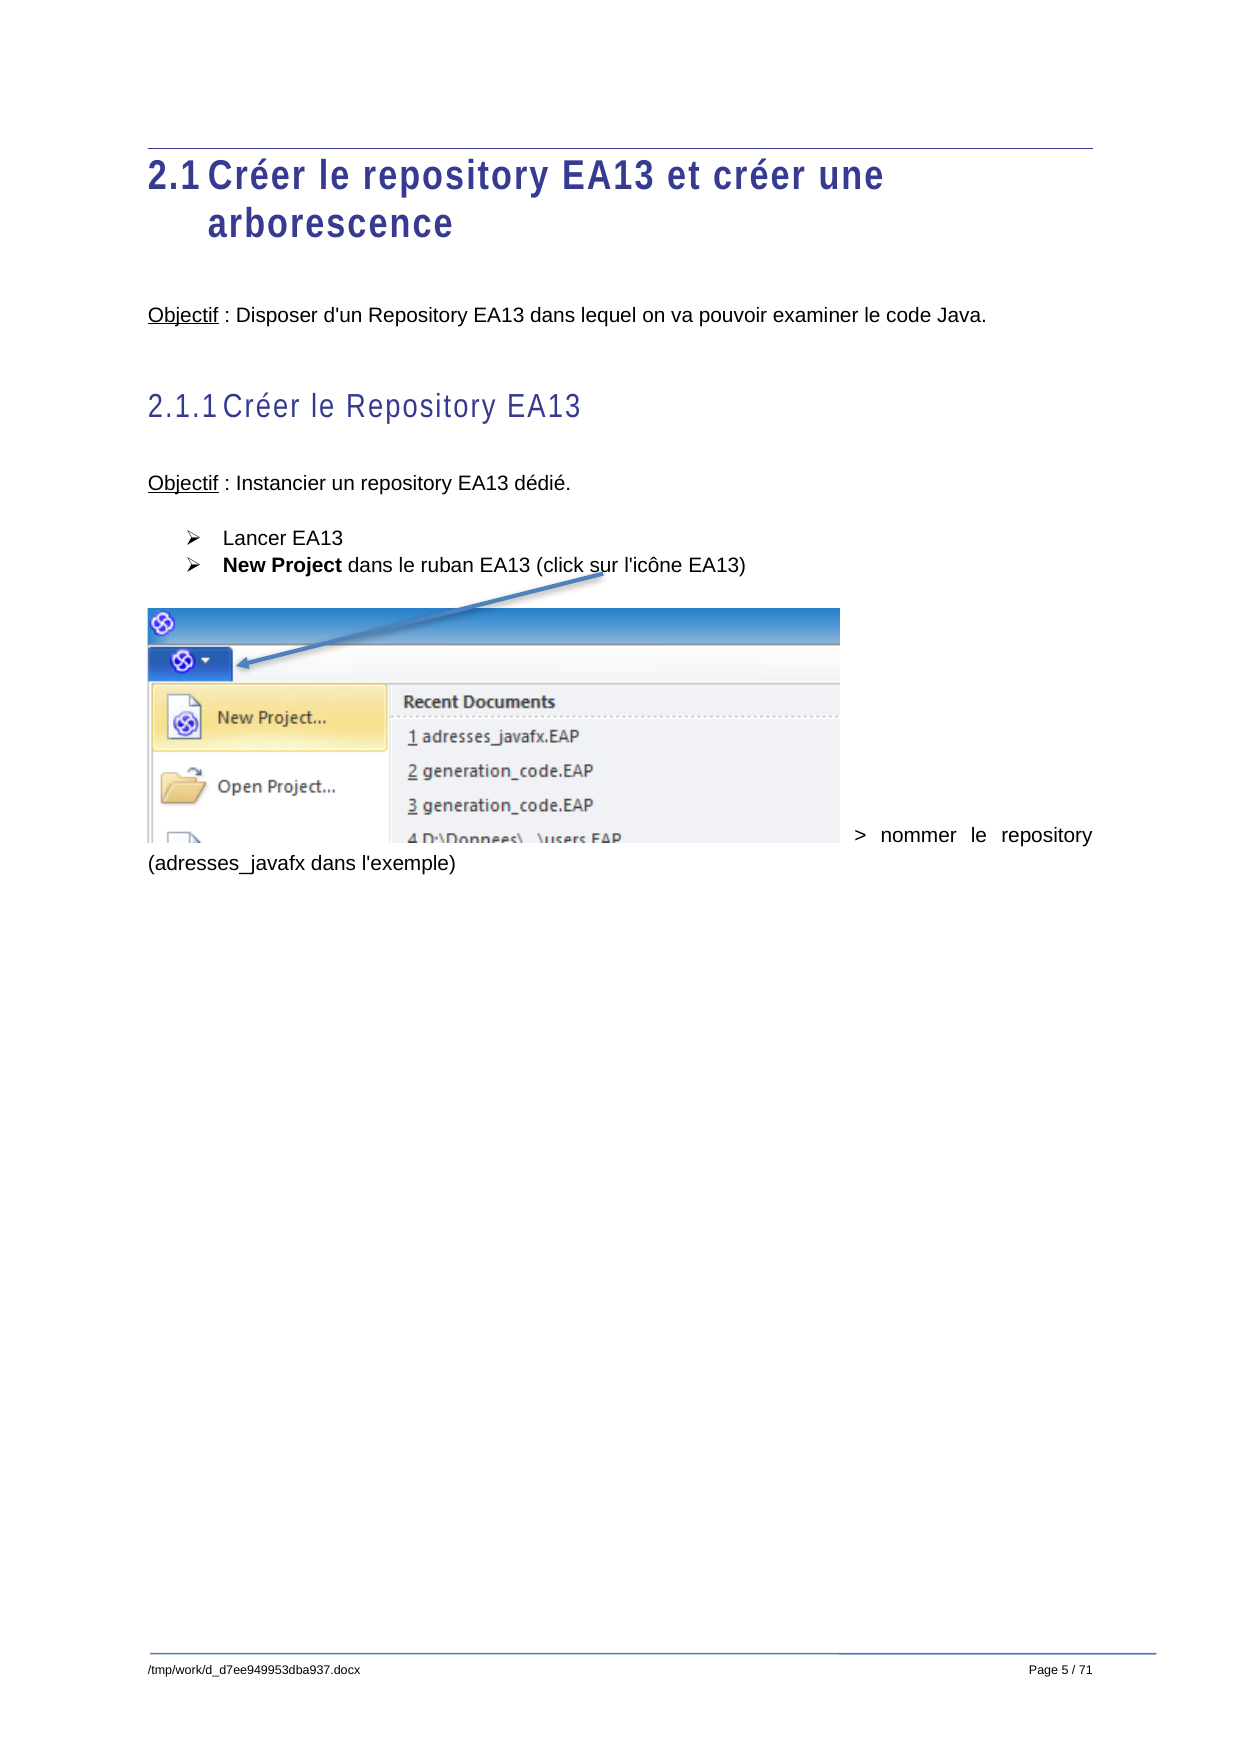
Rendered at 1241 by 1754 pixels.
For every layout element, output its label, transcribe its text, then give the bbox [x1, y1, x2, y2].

list New Project dans le ruban EA13 (click sur l'icône EA13) [185, 553, 1093, 577]
subtitle Créer le Repository EA13 [148, 387, 1093, 425]
subtitle Créer le repository EA13 et créer une arborescence [148, 149, 1093, 246]
picture [147, 608, 840, 843]
list Lancer EA13 [185, 526, 1093, 550]
text Objectif : Disposer d'un Repository EA13 dans lequel on va pouvoir examiner le code Java. [148, 302, 1093, 326]
text Objectif : Instancier un repository EA13 dédié. [148, 471, 1093, 494]
